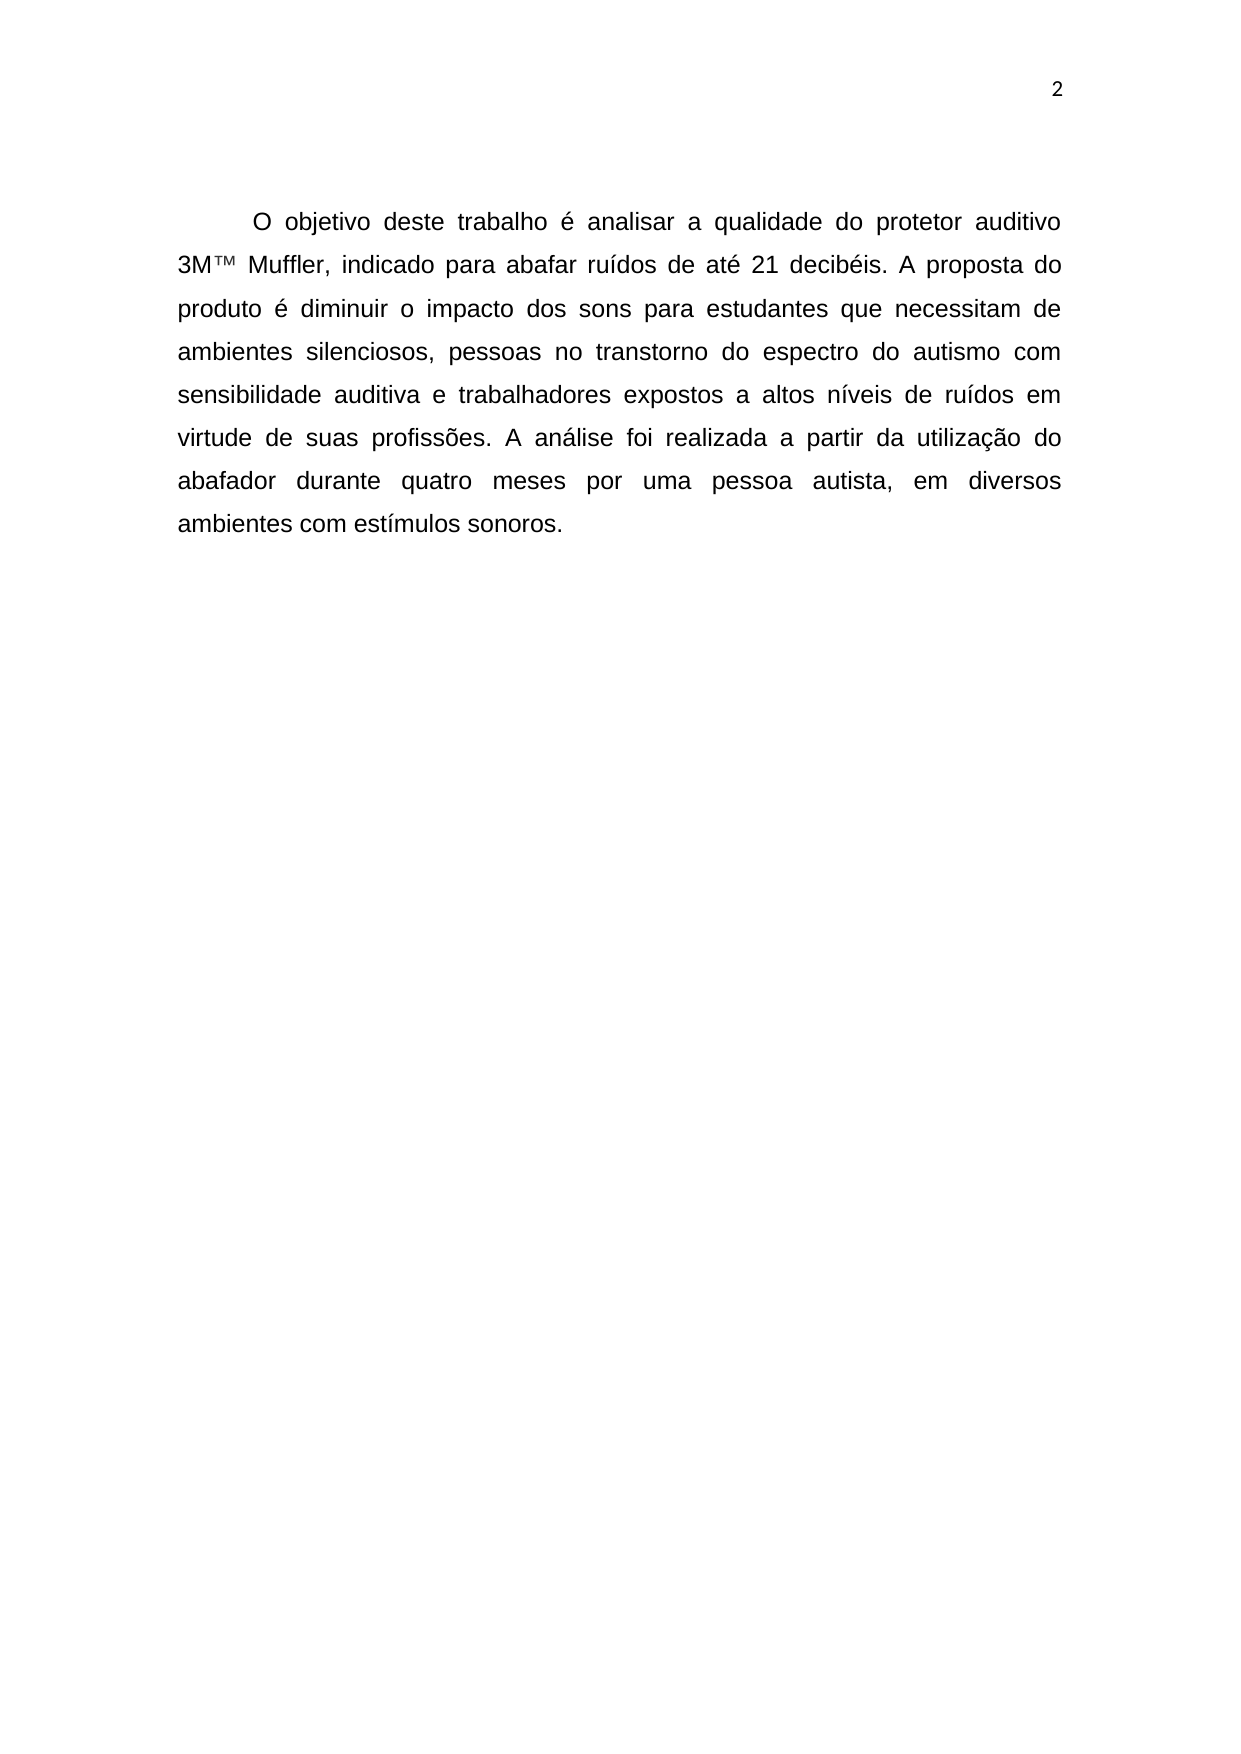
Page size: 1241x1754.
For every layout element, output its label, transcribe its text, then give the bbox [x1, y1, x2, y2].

text O objetivo deste trabalho é analisar a qualidade do protetor auditivo 3M™ Muffler, indicado para abafar ruídos de até 21 decibéis. A proposta do produto é diminuir o impacto dos sons para estudantes que necessitam de ambientes silenciosos, pessoas no transtorno do espectro do autismo com sensibilidade auditiva e trabalhadores expostos a altos níveis de ruídos em virtude de suas profissões. A análise foi realizada a partir da utilização do abafador durante quatro meses por uma pessoa autista, em diversos ambientes com estímulos sonoros. [177, 207, 1063, 538]
